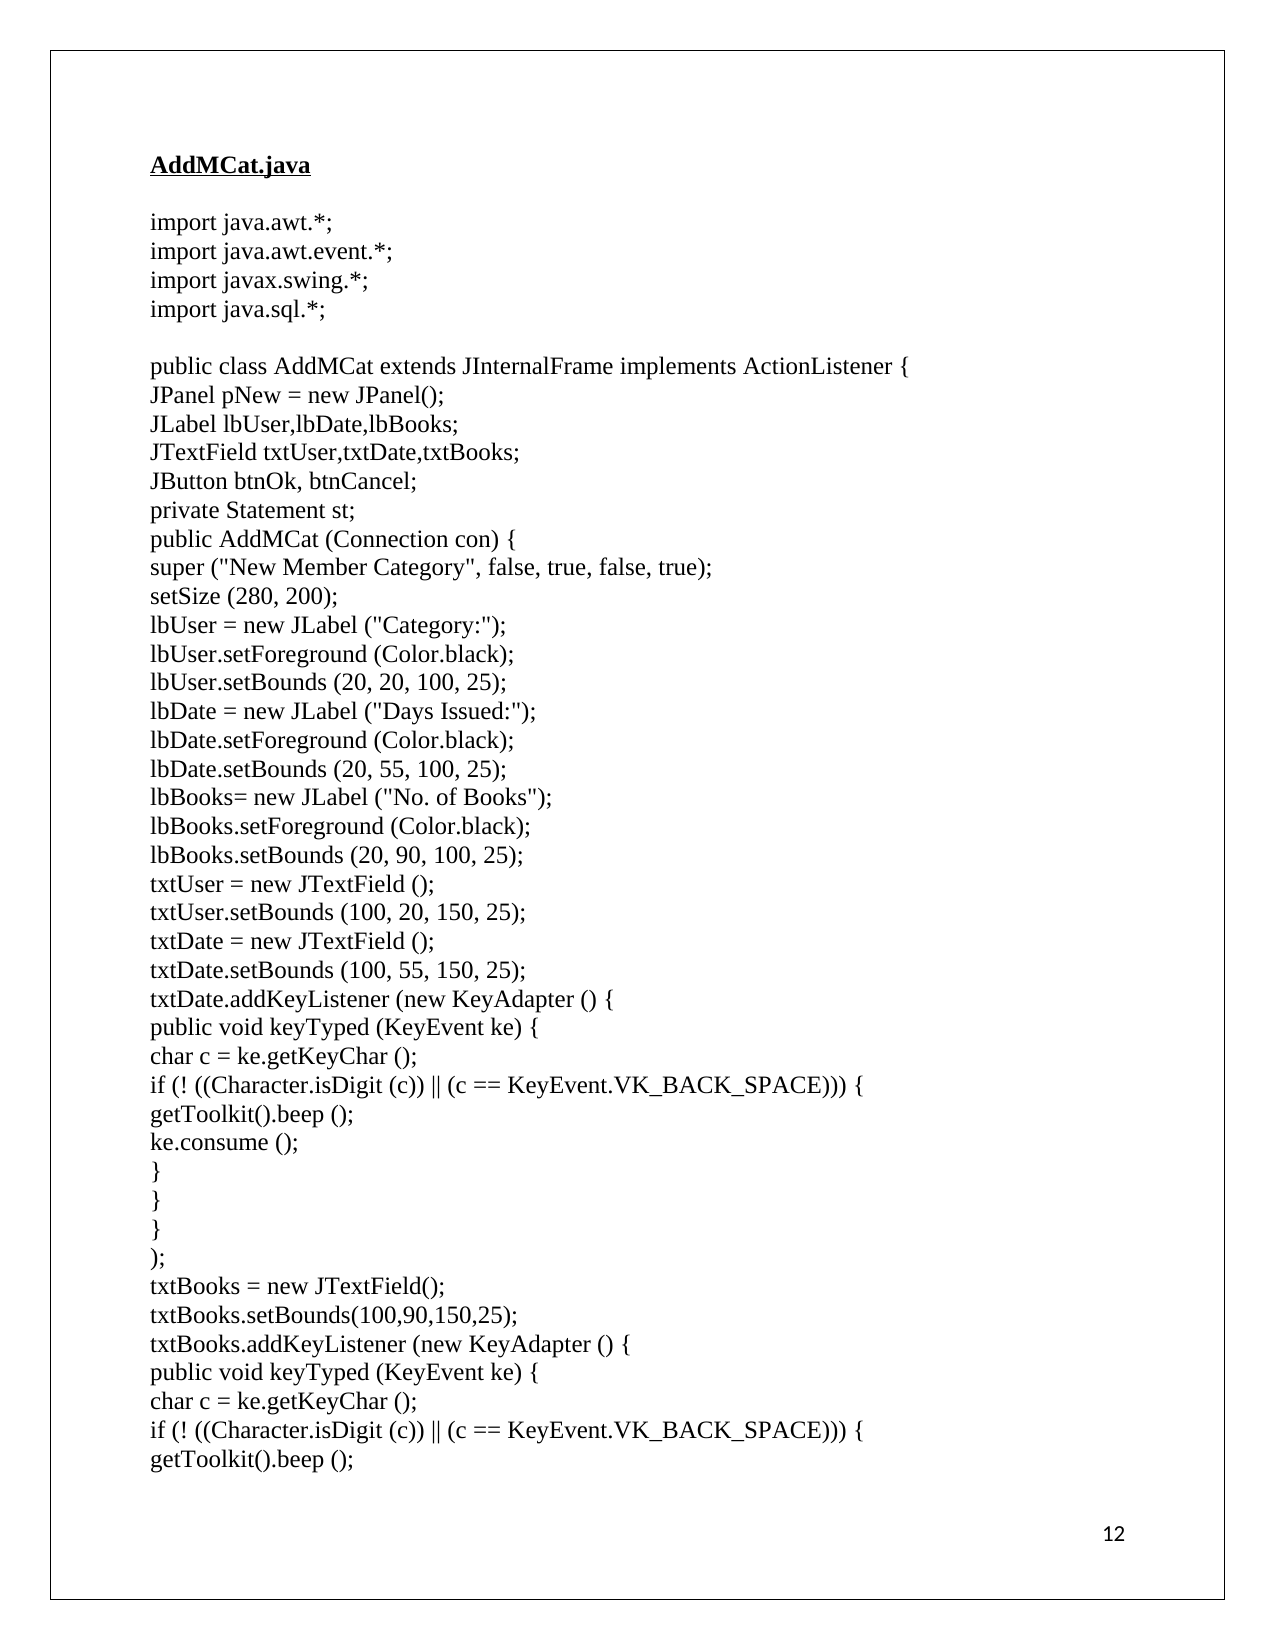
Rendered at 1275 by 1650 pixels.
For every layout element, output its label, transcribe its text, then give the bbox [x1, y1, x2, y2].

text JPanel pNew = new JPanel(); [150, 380, 1125, 409]
text public class AddMCat extends JInternalFrame implements ActionListener { [150, 351, 1125, 380]
text txtDate.addKeyListener (new KeyAdapter () { [150, 984, 1125, 1012]
text txtBooks.setBounds(100,90,150,25); [150, 1300, 1125, 1329]
text import java.sql.*; [150, 294, 1125, 322]
text if (! ((Character.isDigit (c)) || (c == KeyEvent.VK_BACK_SPACE))) { [150, 1415, 1125, 1444]
text if (! ((Character.isDigit (c)) || (c == KeyEvent.VK_BACK_SPACE))) { [150, 1070, 1125, 1099]
text JTextField txtUser,txtDate,txtBooks; [150, 437, 1125, 466]
text JButton btnOk, btnCancel; [150, 466, 1125, 495]
text public void keyTyped (KeyEvent ke) { [150, 1357, 1125, 1386]
text AddMCat.java [150, 150, 1125, 179]
text lbUser.setBounds (20, 20, 100, 25); [150, 667, 1125, 696]
text txtDate = new JTextField (); [150, 926, 1125, 955]
text getToolkit().beep (); [150, 1099, 1125, 1127]
text ke.consume (); [150, 1127, 1125, 1156]
text } [150, 1185, 1125, 1214]
text lbDate.setForeground (Color.black); [150, 725, 1125, 754]
text } [150, 1214, 1125, 1242]
text txtBooks.addKeyListener (new KeyAdapter () { [150, 1329, 1125, 1357]
text public void keyTyped (KeyEvent ke) { [150, 1012, 1125, 1041]
text txtUser.setBounds (100, 20, 150, 25); [150, 897, 1125, 926]
text import javax.swing.*; [150, 265, 1125, 294]
text lbUser.setForeground (Color.black); [150, 639, 1125, 667]
text getToolkit().beep (); [150, 1444, 1125, 1472]
text import java.awt.event.*; [150, 236, 1125, 265]
text lbDate.setBounds (20, 55, 100, 25); [150, 754, 1125, 782]
text txtBooks = new JTextField(); [150, 1271, 1125, 1300]
text txtDate.setBounds (100, 55, 150, 25); [150, 955, 1125, 984]
text lbBooks.setBounds (20, 90, 100, 25); [150, 840, 1125, 869]
text setSize (280, 200); [150, 581, 1125, 610]
text private Statement st; [150, 495, 1125, 524]
text lbBooks.setForeground (Color.black); [150, 811, 1125, 840]
text ); [150, 1242, 1125, 1271]
text import java.awt.*; [150, 207, 1125, 236]
text char c = ke.getKeyChar (); [150, 1386, 1125, 1415]
text lbBooks= new JLabel ("No. of Books"); [150, 782, 1125, 811]
text char c = ke.getKeyChar (); [150, 1041, 1125, 1070]
text lbUser = new JLabel ("Category:"); [150, 610, 1125, 639]
text } [150, 1156, 1125, 1185]
text JLabel lbUser,lbDate,lbBooks; [150, 409, 1125, 437]
text txtUser = new JTextField (); [150, 869, 1125, 897]
text super ("New Member Category", false, true, false, true); [150, 552, 1125, 581]
text lbDate = new JLabel ("Days Issued:"); [150, 696, 1125, 725]
text public AddMCat (Connection con) { [150, 524, 1125, 552]
